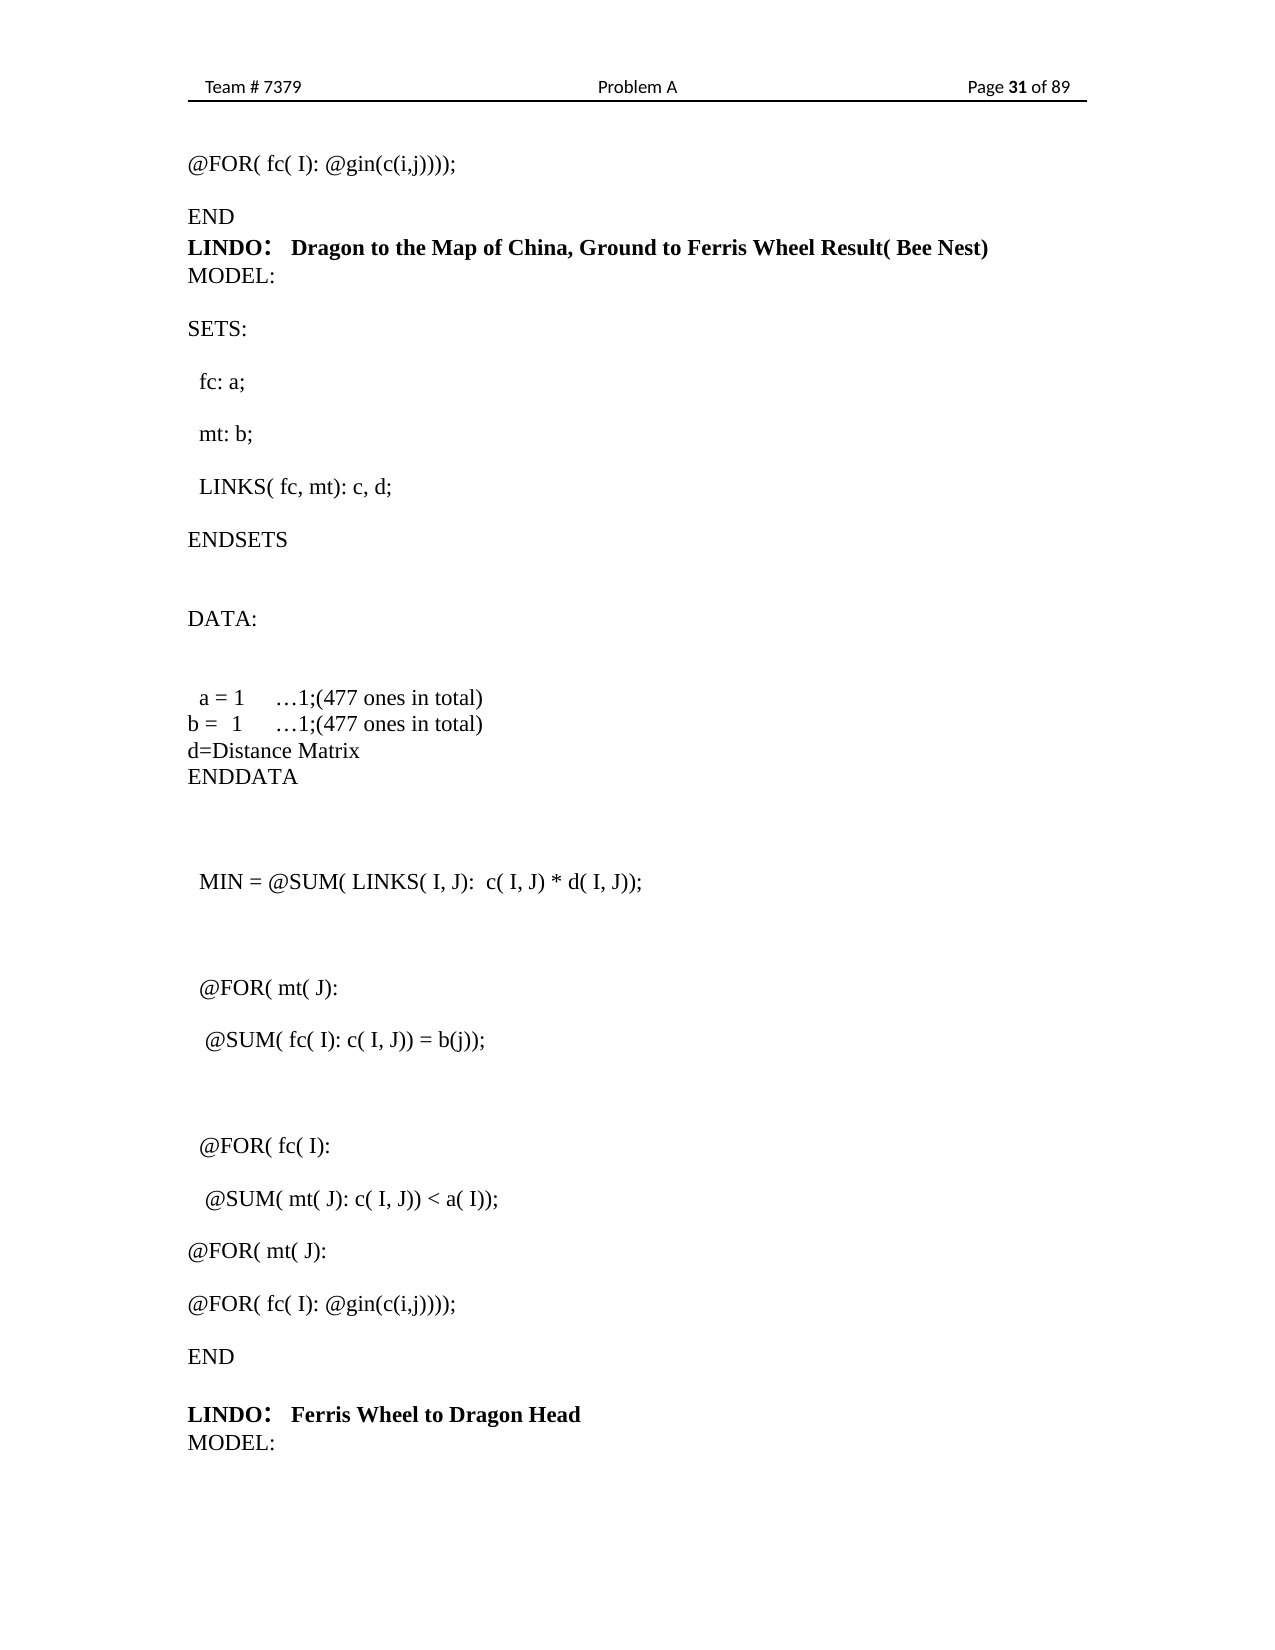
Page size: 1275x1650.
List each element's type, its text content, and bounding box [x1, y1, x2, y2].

text MODEL: [187, 1429, 1087, 1455]
text b = 1 …1;(477 ones in total) [187, 710, 1087, 737]
text MIN = @SUM( LINKS( I, J): c( I, J) * d( I, J)); [187, 868, 1087, 895]
text @SUM( fc( I): c( I, J)) = b(j)); [187, 1027, 1087, 1053]
text mt: b; [187, 420, 1087, 447]
text @SUM( mt( J): c( I, J)) < a( I)); [187, 1185, 1087, 1211]
text SETS: [187, 315, 1087, 341]
text END [187, 1343, 1087, 1369]
text @FOR( fc( I): [187, 1132, 1087, 1158]
text a = 1 …1;(477 ones in total) [187, 684, 1087, 710]
text END [187, 203, 1087, 229]
text LINKS( fc, mt): c, d; [187, 473, 1087, 499]
text d=Distance Matrix [187, 737, 1087, 763]
text fc: a; [187, 368, 1087, 394]
text DATA: [187, 605, 1087, 631]
text @FOR( mt( J): [187, 974, 1087, 1000]
text LINDO： Ferris Wheel to Dragon Head [187, 1396, 1087, 1429]
text @FOR( fc( I): @gin(c(i,j)))); [187, 150, 1087, 176]
text MODEL: [187, 262, 1087, 289]
text ENDSETS [187, 526, 1087, 552]
text LINDO： Dragon to the Map of China, Ground to Ferris Wheel Result( Bee Nest) [187, 229, 1087, 262]
text ENDDATA [187, 763, 1087, 789]
text @FOR( fc( I): @gin(c(i,j)))); [187, 1290, 1087, 1316]
text @FOR( mt( J): [187, 1237, 1087, 1264]
